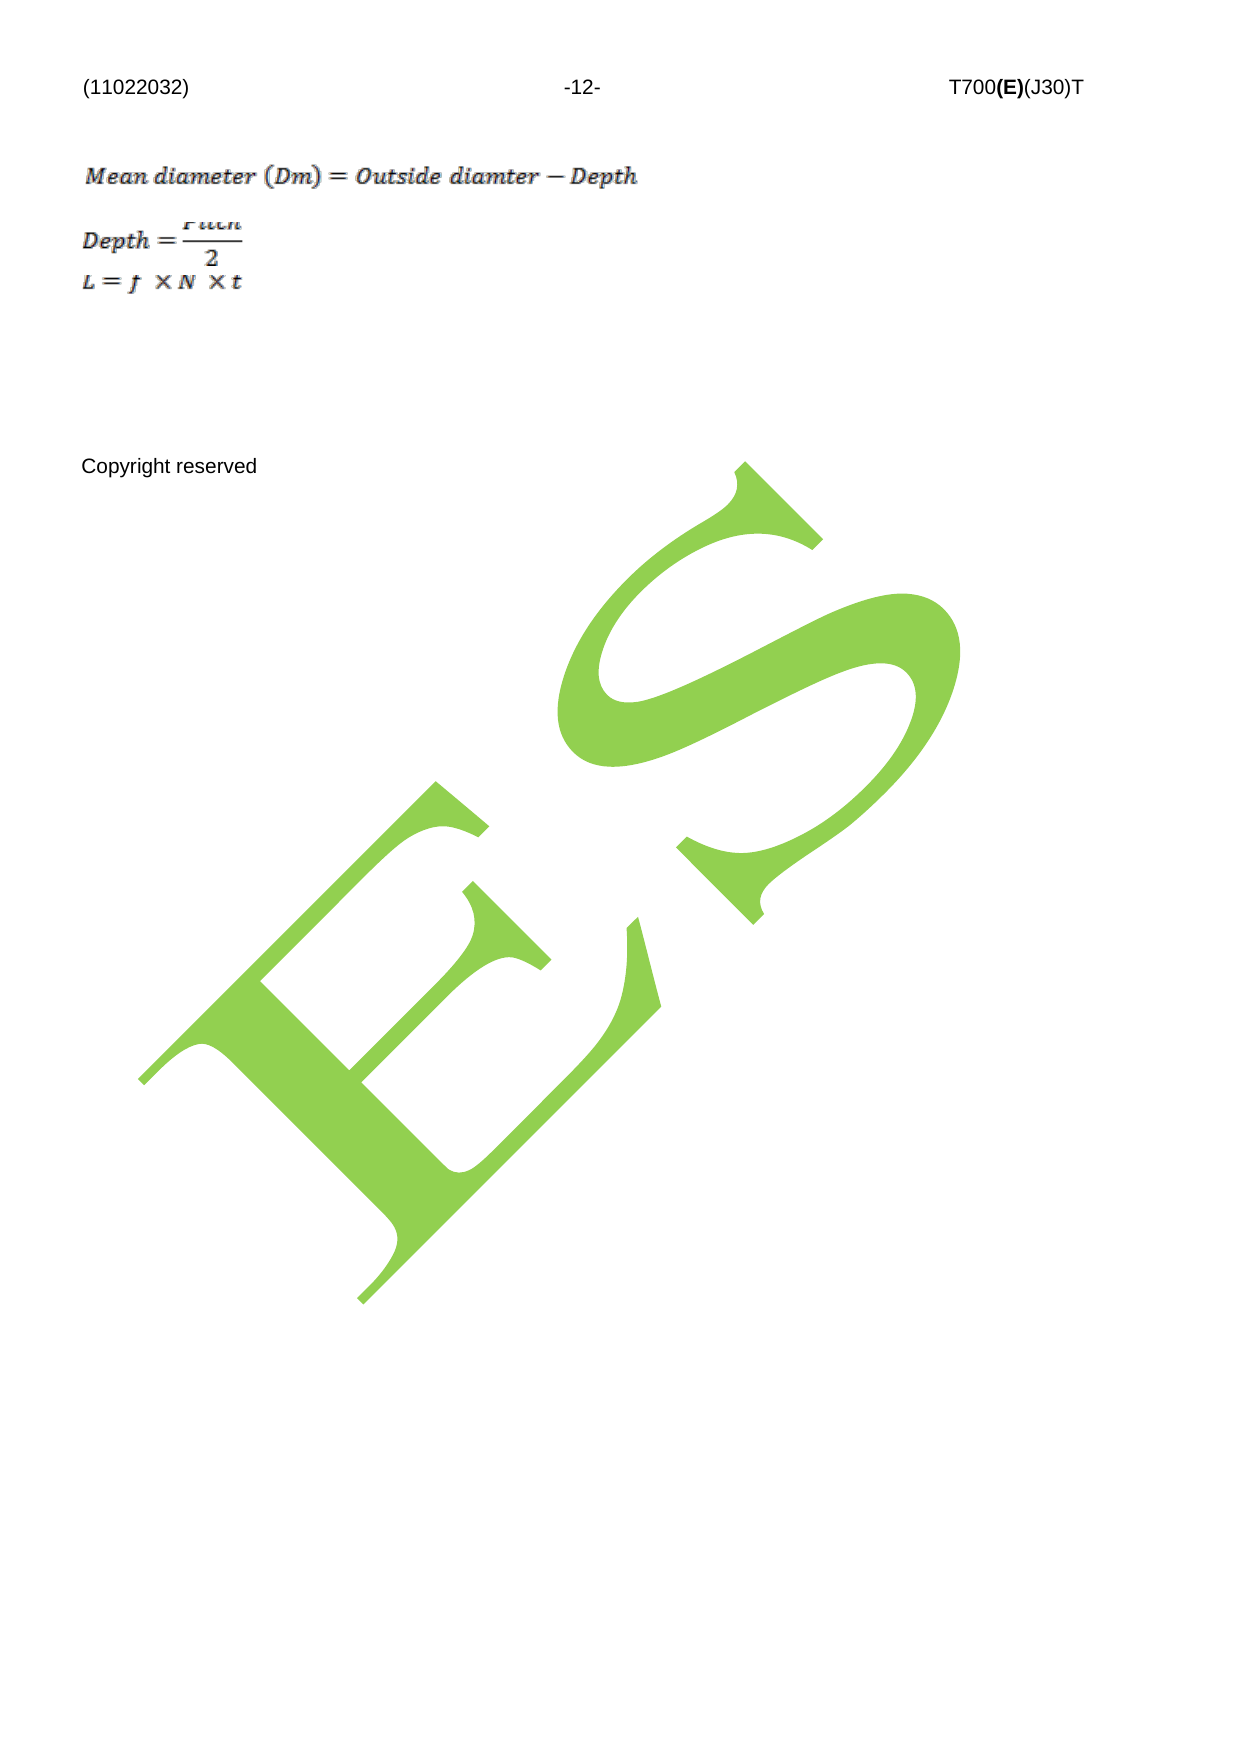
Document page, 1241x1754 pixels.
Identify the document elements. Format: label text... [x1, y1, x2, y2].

picture [82, 222, 243, 266]
picture [82, 275, 243, 297]
text Copyright reserved [81, 453, 1152, 477]
picture [85, 162, 639, 192]
